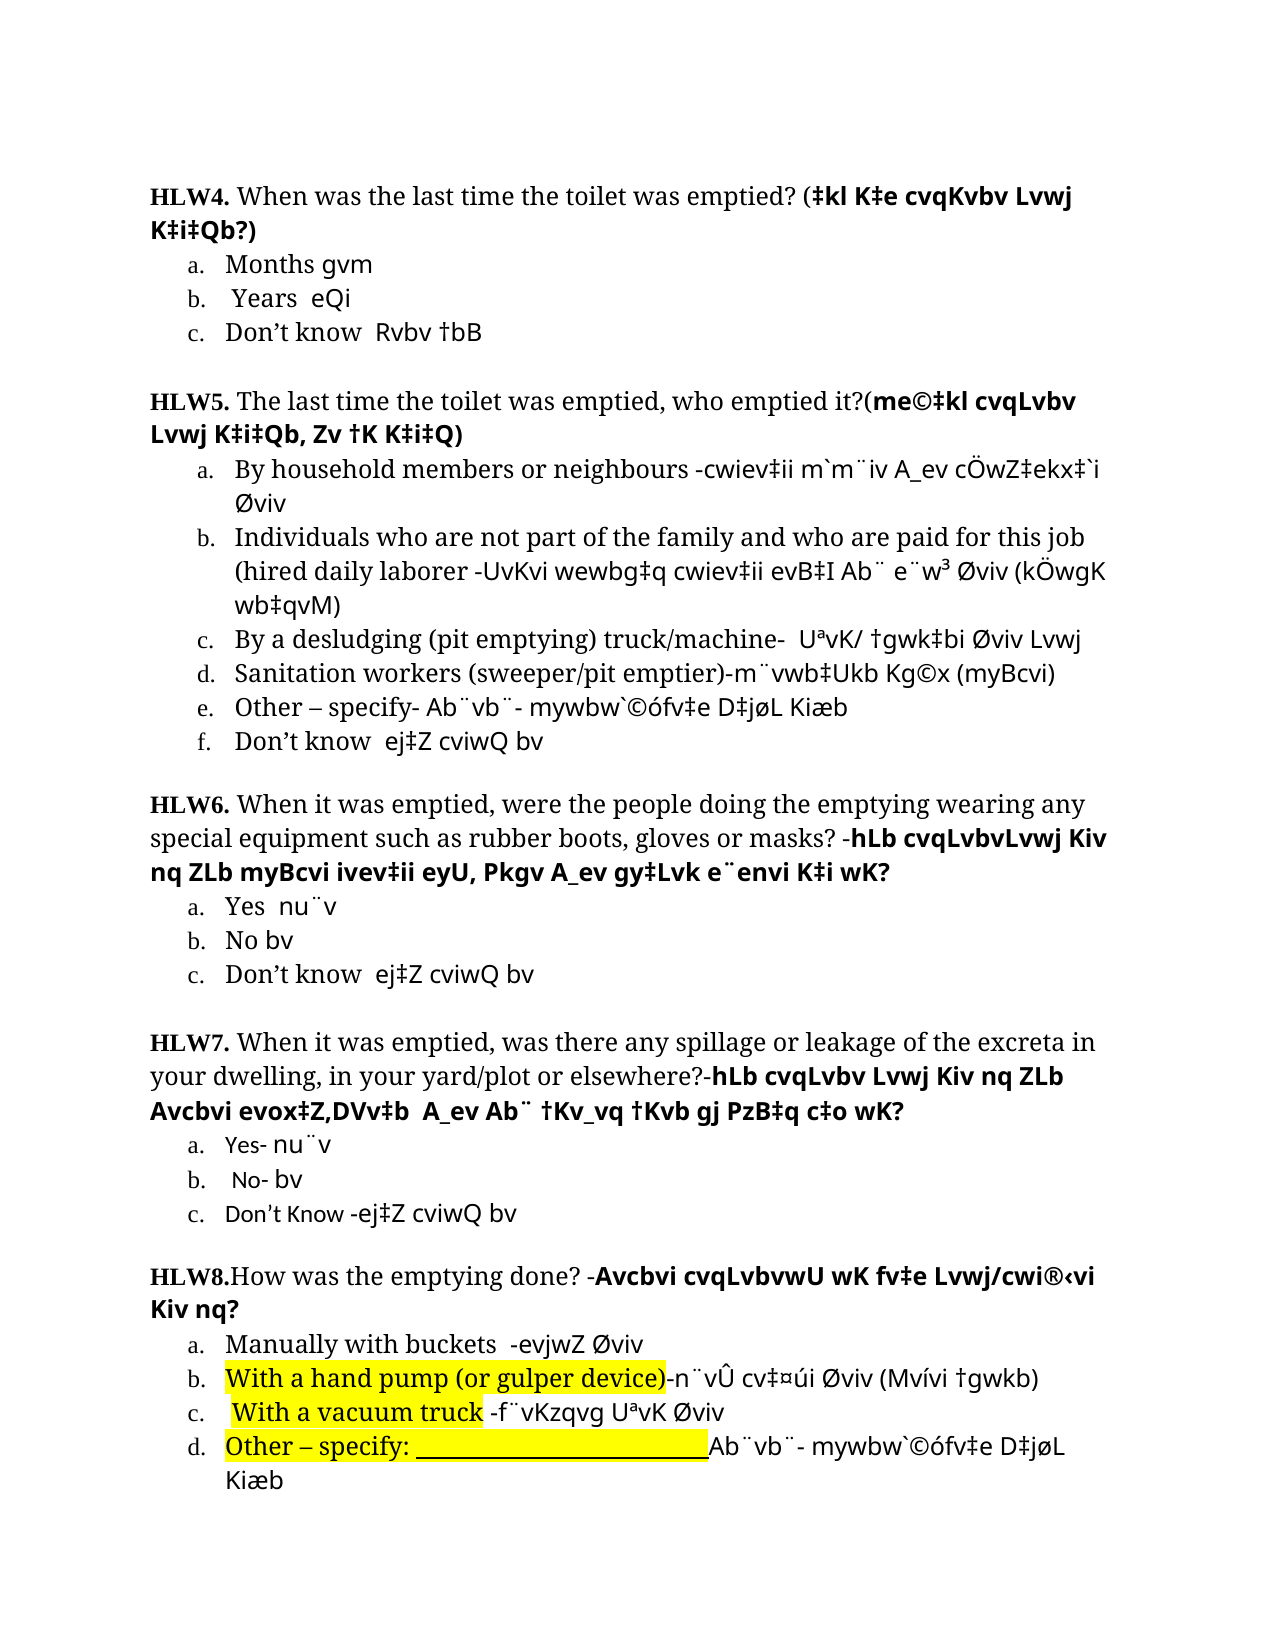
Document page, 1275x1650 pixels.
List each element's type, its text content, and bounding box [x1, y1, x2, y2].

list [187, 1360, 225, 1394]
list By household members or neighbours -cwiev‡ii m`m¨iv A_ev cÖwZ‡ekx‡`i Øviv [197, 451, 1125, 519]
list Manually with buckets -evjwZ Øviv [187, 1326, 1125, 1360]
list Years eQi [187, 281, 1125, 315]
list By a desludging (pit emptying) truck/machine- UªvK/ †gwk‡bi Øviv Lvwj [197, 622, 1125, 656]
list Individuals who are not part of the family and who are paid for this job (hired daily laborer -UvKvi wewbg‡q cwiev‡ii evB‡I Ab¨ e¨w³ Øviv (kÖwgK wb‡qvM) [197, 519, 1125, 622]
list No- bv [187, 1161, 1125, 1195]
list No bv [187, 923, 1125, 957]
text HLW5. The last time the toilet was emptied, who emptied it?(me©‡kl cvqLvbv Lvwj K‡i‡Qb, Zv †K K‡i‡Q) [150, 383, 1125, 451]
list Don’t know Rvbv †bB [187, 315, 1125, 349]
list Yes- nu¨v [187, 1127, 1125, 1161]
text HLW8.How was the emptying done? -Avcbvi cvqLvbvwU wK fv‡e Lvwj/cwi®‹vi Kiv nq? [150, 1258, 1125, 1326]
text HLW4. When was the last time the toilet was emptied? (‡kl K‡e cvqKvbv Lvwj K‡i‡Qb?) [150, 179, 1125, 247]
text HLW6. When it was emptied, were the people doing the emptying wearing any special equipment such as rubber boots, gloves or masks? -hLb cvqLvbvLvwj Kiv nq ZLb myBcvi ivev‡ii eyU, Pkgv A_ev gy‡Lvk e¨envi K‡i wK? [150, 787, 1125, 889]
list Don’t know ej‡Z cviwQ bv [187, 957, 1125, 991]
list Other – specify: Ab¨vb¨- mywbw`©ófv‡e D‡jøL Kiæb [187, 1428, 1125, 1497]
list Yes nu¨v [187, 889, 1125, 923]
list Other – specify- Ab¨vb¨- mywbw`©ófv‡e D‡jøL Kiæb [197, 690, 1125, 724]
list With a hand pump (or gulper device)-n¨vÛ cv‡¤úi Øviv (Mvívi †gwkb) [666, 1360, 1125, 1394]
text HLW7. When it was emptied, was there any spillage or leakage of the excreta in your dwelling, in your yard/plot or elsewhere?-hLb cvqLvbv Lvwj Kiv nq ZLb Avcbvi evox‡Z,DVv‡b A_ev Ab¨ †Kv_vq †Kvb gj PzB‡q c‡o wK? [150, 1025, 1125, 1127]
list Don’t Know -ej‡Z cviwQ bv [187, 1195, 1125, 1229]
list Months gvm [187, 247, 1125, 281]
list With a vacuum truck -f¨vKzqvg UªvK Øviv [483, 1394, 1125, 1428]
list Sanitation workers (sweeper/pit emptier)-m¨vwb‡Ukb Kg©x (myBcvi) [197, 656, 1125, 690]
list Don’t know ej‡Z cviwQ bv [197, 724, 1125, 758]
